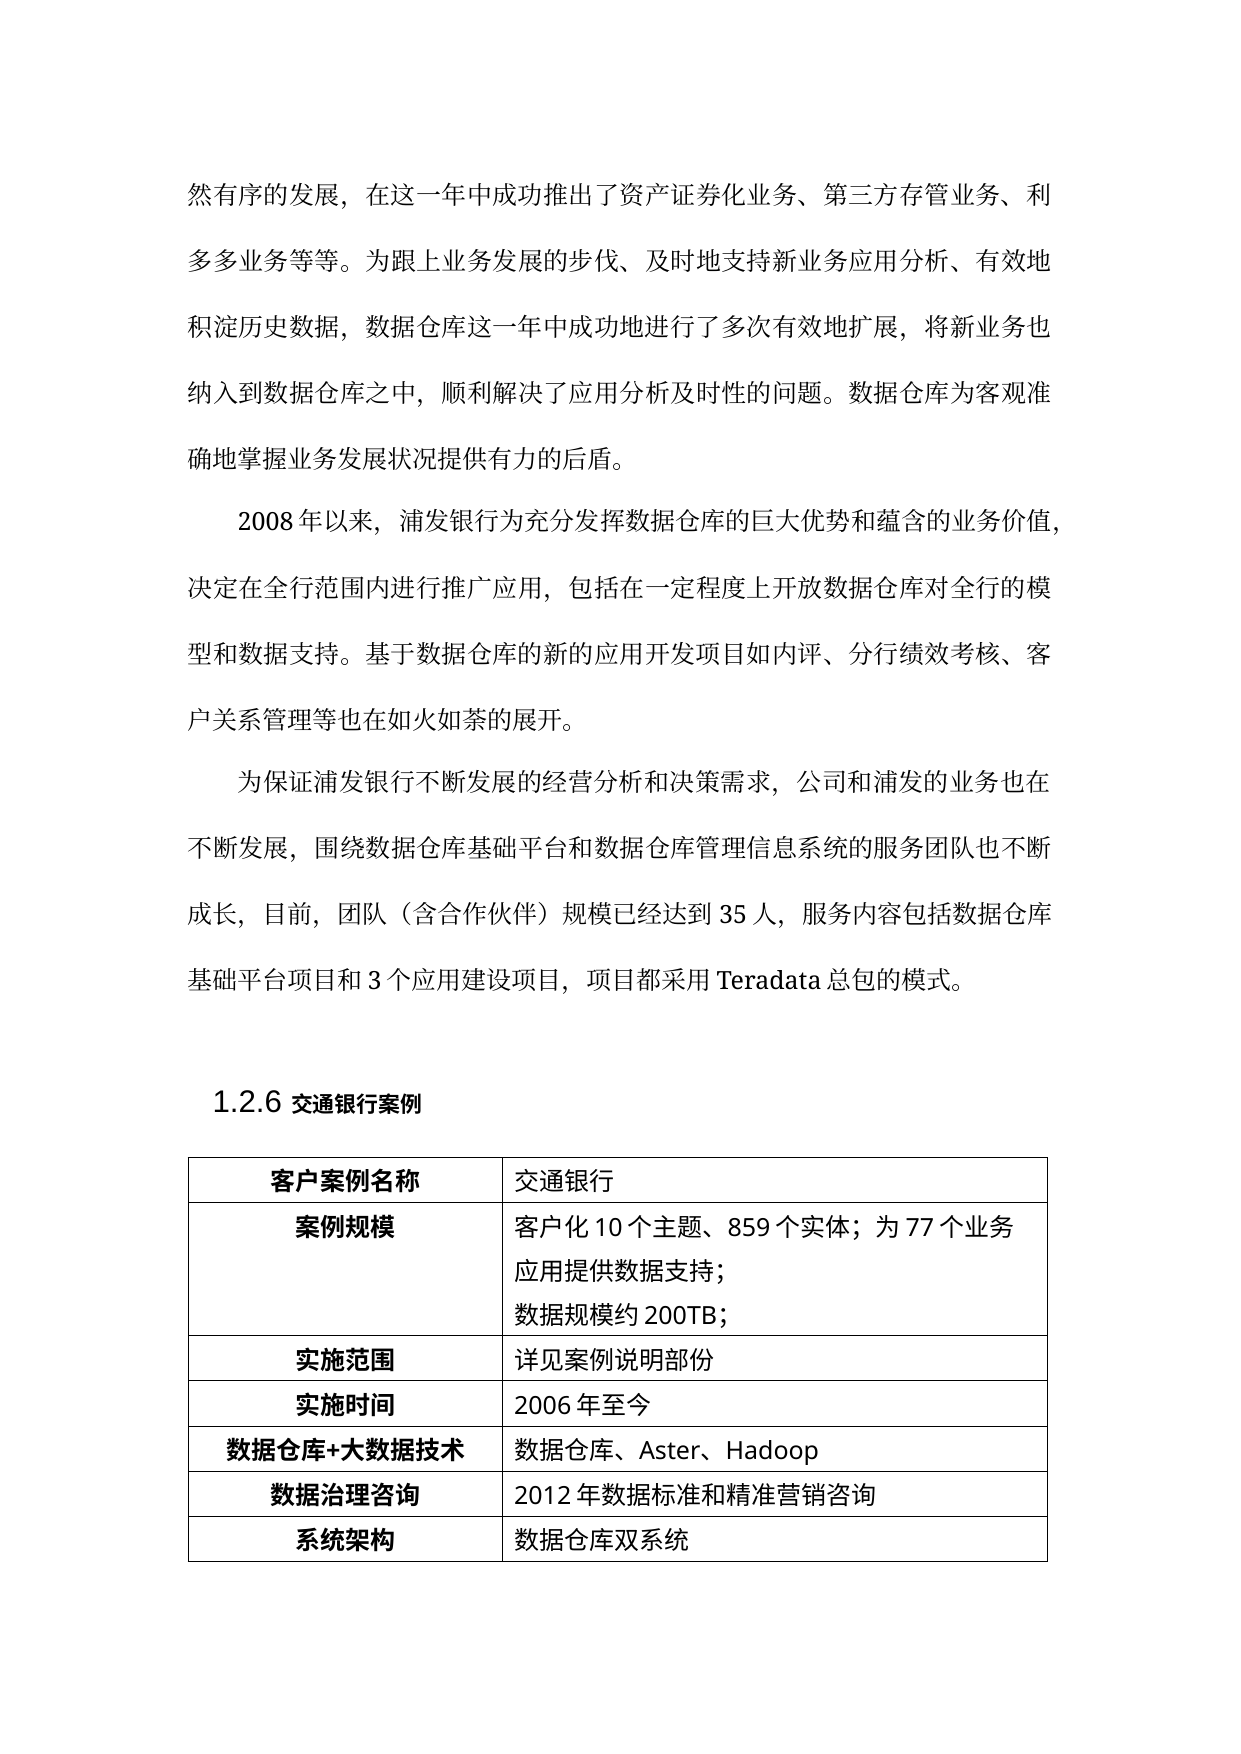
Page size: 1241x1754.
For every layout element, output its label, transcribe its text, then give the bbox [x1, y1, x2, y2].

table_cell 实施时间 [189, 1381, 502, 1426]
table_cell 数据仓库、Aster、Hadoop [503, 1427, 1047, 1471]
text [187, 172, 1053, 480]
table_header 交通银行 [503, 1158, 1047, 1202]
table_cell 系统架构 [189, 1517, 502, 1561]
table_cell 数据治理咨询 [189, 1472, 502, 1516]
table_header 客户案例名称 [189, 1158, 502, 1202]
table_cell 2006年至今 [503, 1381, 1047, 1426]
table_cell 客户化10个主题、859个实体；为77个业务应用提供数据支持； 数据规模约200TB； [503, 1203, 1047, 1335]
table_cell 数据仓库双系统 [503, 1517, 1047, 1561]
subtitle 交通银行案例 [212, 1079, 1028, 1123]
table_cell 详见案例说明部份 [503, 1336, 1047, 1380]
table_cell 数据仓库+大数据技术 [189, 1427, 502, 1471]
text 为保证浦发银行不断发展的经营分析和决策需求，公司和浦发的业务也在不断发展，围绕数据仓库基础平台和数据仓库管理信息系统的服务团队也不断成长，目前，团队（含合作伙伴）规模已经达到35人，服务内容包括数据仓库基础平台项目和3个应用建设项目，项目都采用Teradata总包的模式。 [187, 758, 1053, 1000]
table_cell 实施范围 [189, 1336, 502, 1380]
table_cell 2012年数据标准和精准营销咨询 [503, 1472, 1047, 1516]
text 2008年以来，浦发银行为充分发挥数据仓库的巨大优势和蕴含的业务价值，决定在全行范围内进行推广应用，包括在一定程度上开放数据仓库对全行的模型和数据支持。基于数据仓库的新的应用开发项目如内评、分行绩效考核、客户关系管理等也在如火如荼的展开。 [187, 498, 1053, 740]
table_cell 案例规模 [189, 1203, 502, 1335]
